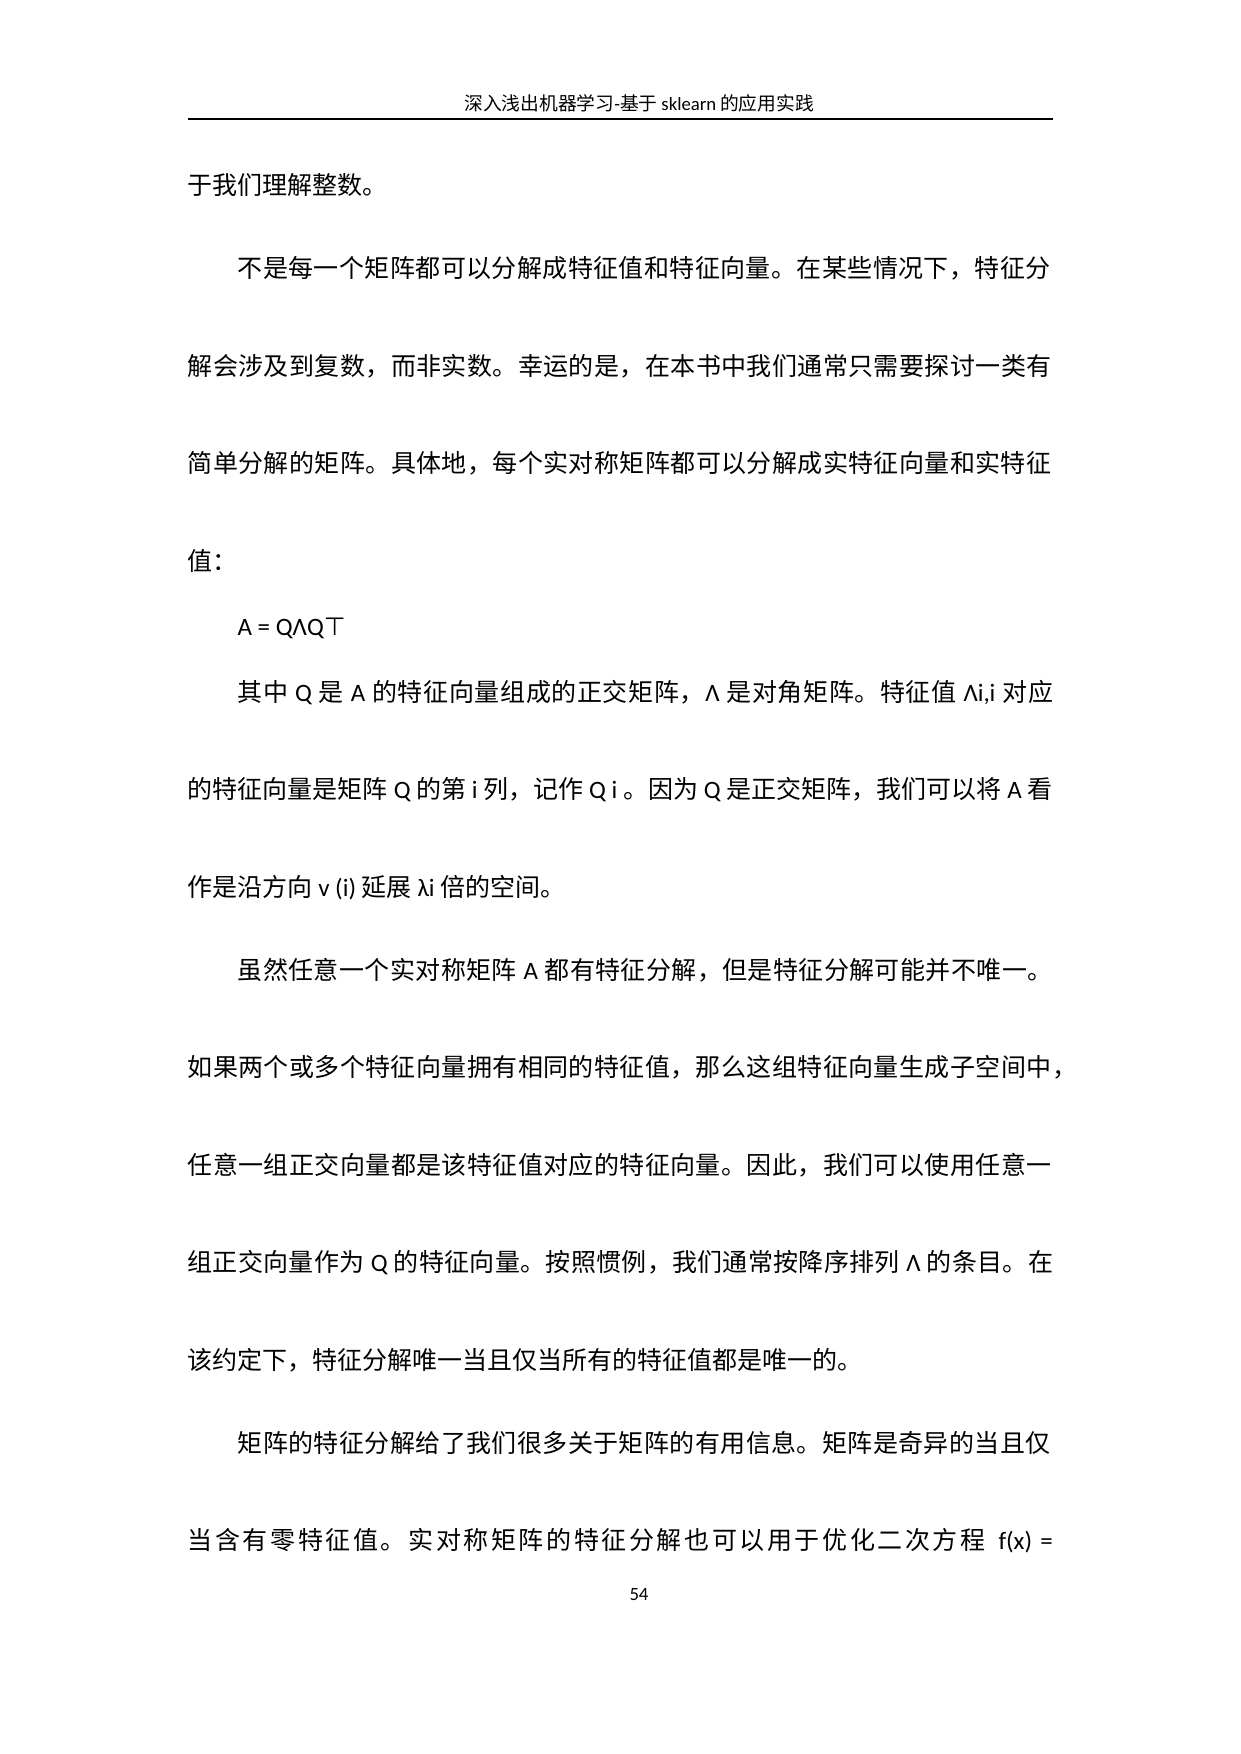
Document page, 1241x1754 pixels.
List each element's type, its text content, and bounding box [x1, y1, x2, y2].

text A = QΛQ⊤ [187, 610, 1053, 642]
text 虽然任意一个实对称矩阵 A 都有特征分解，但是特征分解可能并不唯一。如果两个或多个特征向量拥有相同的特征值，那么这组特征向量生成子空间中，任意一组正交向量都是该特征值对应的特征向量。因此，我们可以使用任意一组正交向量作为 Q 的特征向量。按照惯例，我们通常按降序排列 Λ 的条目。在该约定下，特征分解唯一当且仅当所有的特征值都是唯一的。 [187, 936, 1053, 1391]
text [187, 151, 1053, 216]
text 不是每一个矩阵都可以分解成特征值和特征向量。在某些情况下，特征分解会涉及到复数，而非实数。幸运的是，在本书中我们通常只需要探讨一类有简单分解的矩阵。具体地，每个实对称矩阵都可以分解成实特征向量和实特征值： [187, 234, 1053, 592]
text 其中 Q 是 A 的特征向量组成的正交矩阵，Λ 是对角矩阵。特征值 Λi,i 对应的特征向量是矩阵 Q 的第 i 列，记作 Q i 。因为 Q 是正交矩阵，我们可以将 A 看作是沿方向 v (i) 延展 λi 倍的空间。 [187, 658, 1053, 918]
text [187, 1409, 1053, 1571]
